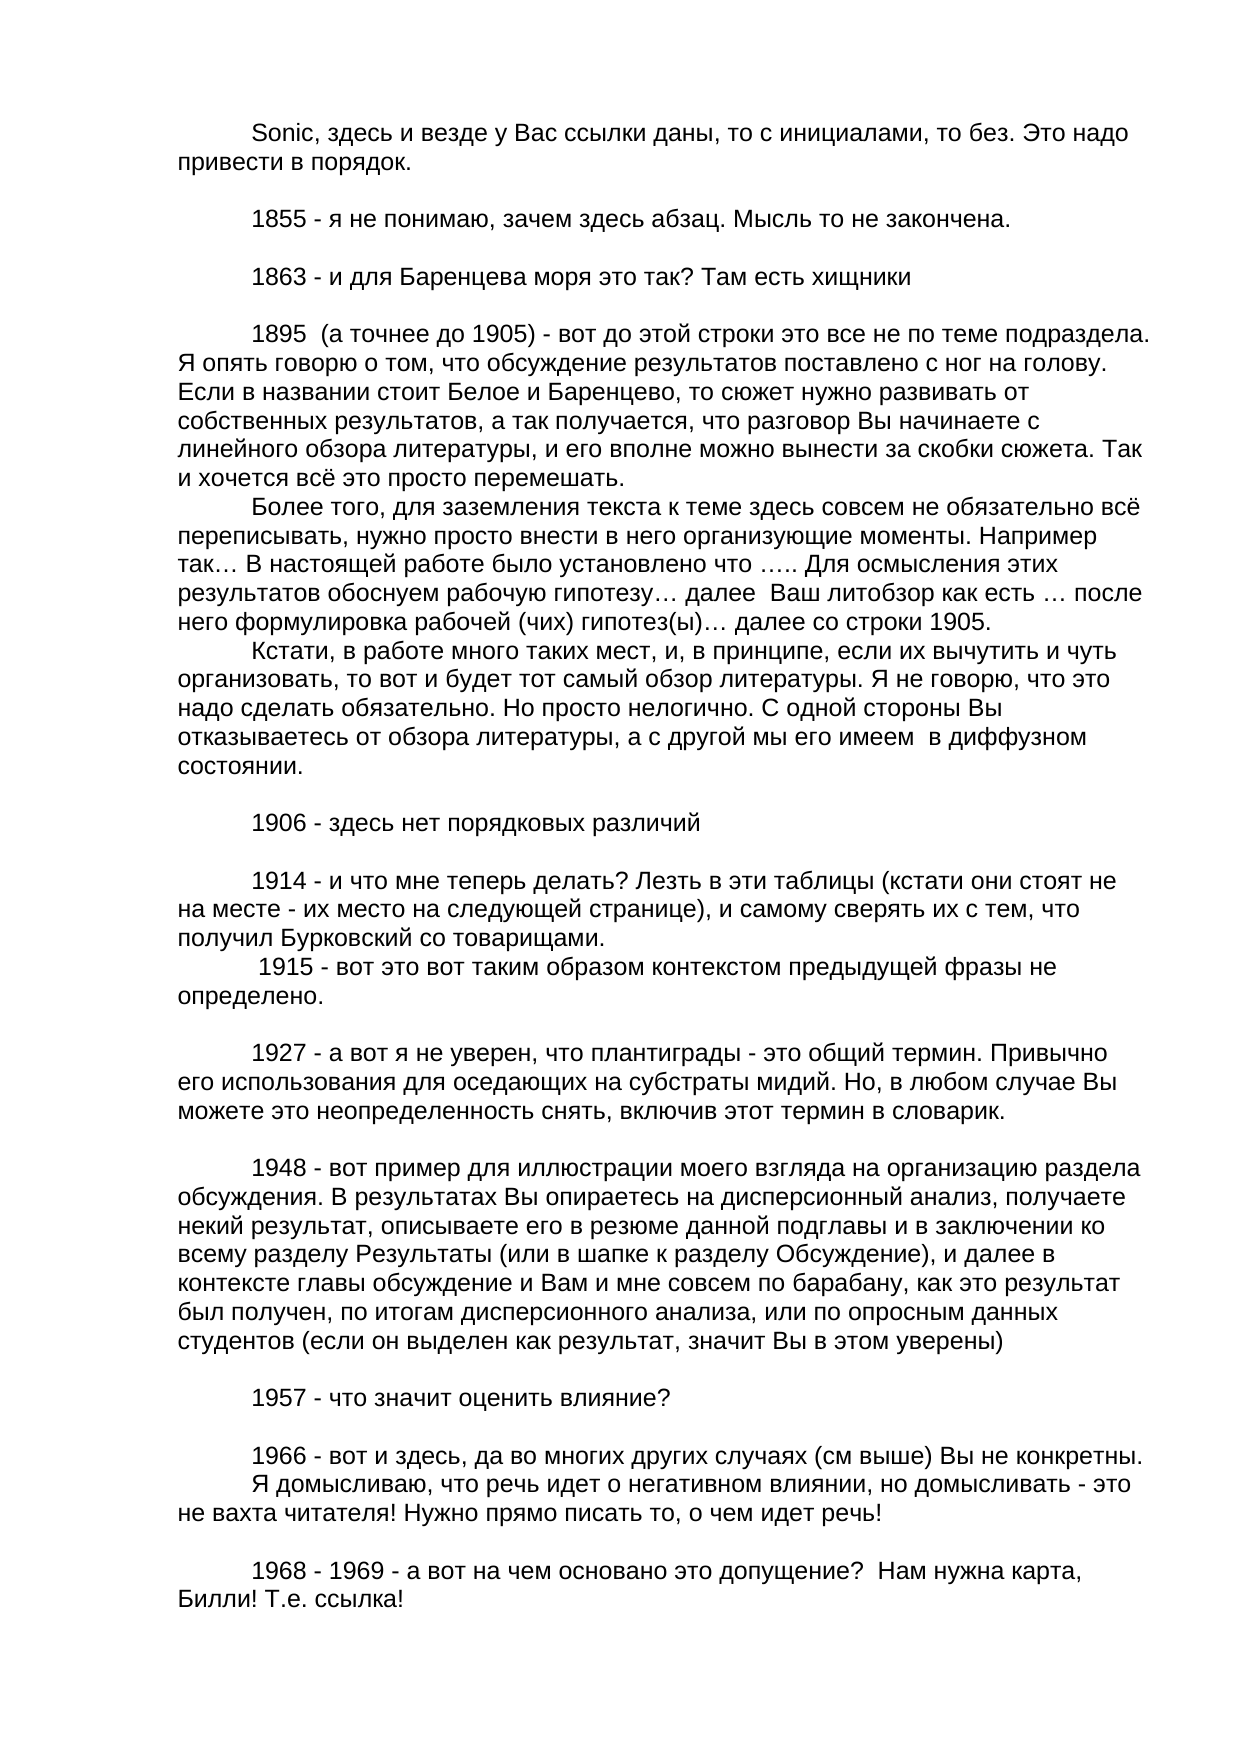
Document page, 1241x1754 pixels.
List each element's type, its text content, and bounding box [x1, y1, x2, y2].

text 1915 - вот это вот таким образом контекстом предыдущей фразы не определено. [177, 952, 1152, 1009]
text 1855 - я не понимаю, зачем здесь абзац. Мысль то не закончена. [177, 204, 1152, 233]
text Более того, для заземления текста к теме здесь совсем не обязательно всё переписывать, нужно просто внести в него организующие моменты. Например так… В настоящей работе было установлено что ….. Для осмысления этих результатов обоснуем рабочую гипотезу… далее Ваш литобзор как есть … после него формулировка рабочей (чих) гипотез(ы)… далее со строки 1905. [177, 492, 1152, 636]
text 1968 - 1969 - а вот на чем основано это допущение? Нам нужна карта, Билли! Т.е. ссылка! [177, 1556, 1152, 1613]
text 1863 - и для Баренцева моря это так? Там есть хищники [177, 262, 1152, 291]
text 1895 (а точнее до 1905) - вот до этой строки это все не по теме подраздела. Я опять говорю о том, что обсуждение результатов поставлено с ног на голову. Если в названии стоит Белое и Баренцево, то сюжет нужно развивать от собственных результатов, а так получается, что разговор Вы начинаете с линейного обзора литературы, и его вполне можно вынести за скобки сюжета. Так и хочется всё это просто перемешать. [177, 319, 1152, 492]
text 1957 - что значит оценить влияние? [177, 1383, 1152, 1412]
text 1948 - вот пример для иллюстрации моего взгляда на организацию раздела обсуждения. В результатах Вы опираетесь на дисперсионный анализ, получаете некий результат, описываете его в резюме данной подглавы и в заключении ко всему разделу Результаты (или в шапке к разделу Обсуждение), и далее в контексте главы обсуждение и Вам и мне совсем по барабану, как это результат был получен, по итогам дисперсионного анализа, или по опросным данных студентов (если он выделен как результат, значит Вы в этом уверены) [177, 1153, 1152, 1354]
text Я домысливаю, что речь идет о негативном влиянии, но домысливать - это не вахта читателя! Нужно прямо писать то, о чем идет речь! [177, 1469, 1152, 1527]
text 1966 - вот и здесь, да во многих других случаях (см выше) Вы не конкретны. [177, 1441, 1152, 1469]
text Кстати, в работе много таких мест, и, в принципе, если их вычутить и чуть организовать, то вот и будет тот самый обзор литературы. Я не говорю, что это надо сделать обязательно. Но просто нелогично. С одной стороны Вы отказываетесь от обзора литературы, а с другой мы его имеем в диффузном состоянии. [177, 636, 1152, 779]
text 1927 - а вот я не уверен, что плантиграды - это общий термин. Привычно его использования для оседающих на субстраты мидий. Но, в любом случае Вы можете это неопределенность снять, включив этот термин в словарик. [177, 1038, 1152, 1124]
text Sonic, здесь и везде у Вас ссылки даны, то с инициалами, то без. Это надо привести в порядок. [177, 118, 1152, 176]
text 1914 - и что мне теперь делать? Лезть в эти таблицы (кстати они стоят не на месте - их место на следующей странице), и самому сверять их с тем, что получил Бурковский со товарищами. [177, 866, 1152, 952]
text 1906 - здесь нет порядковых различий [177, 808, 1152, 837]
